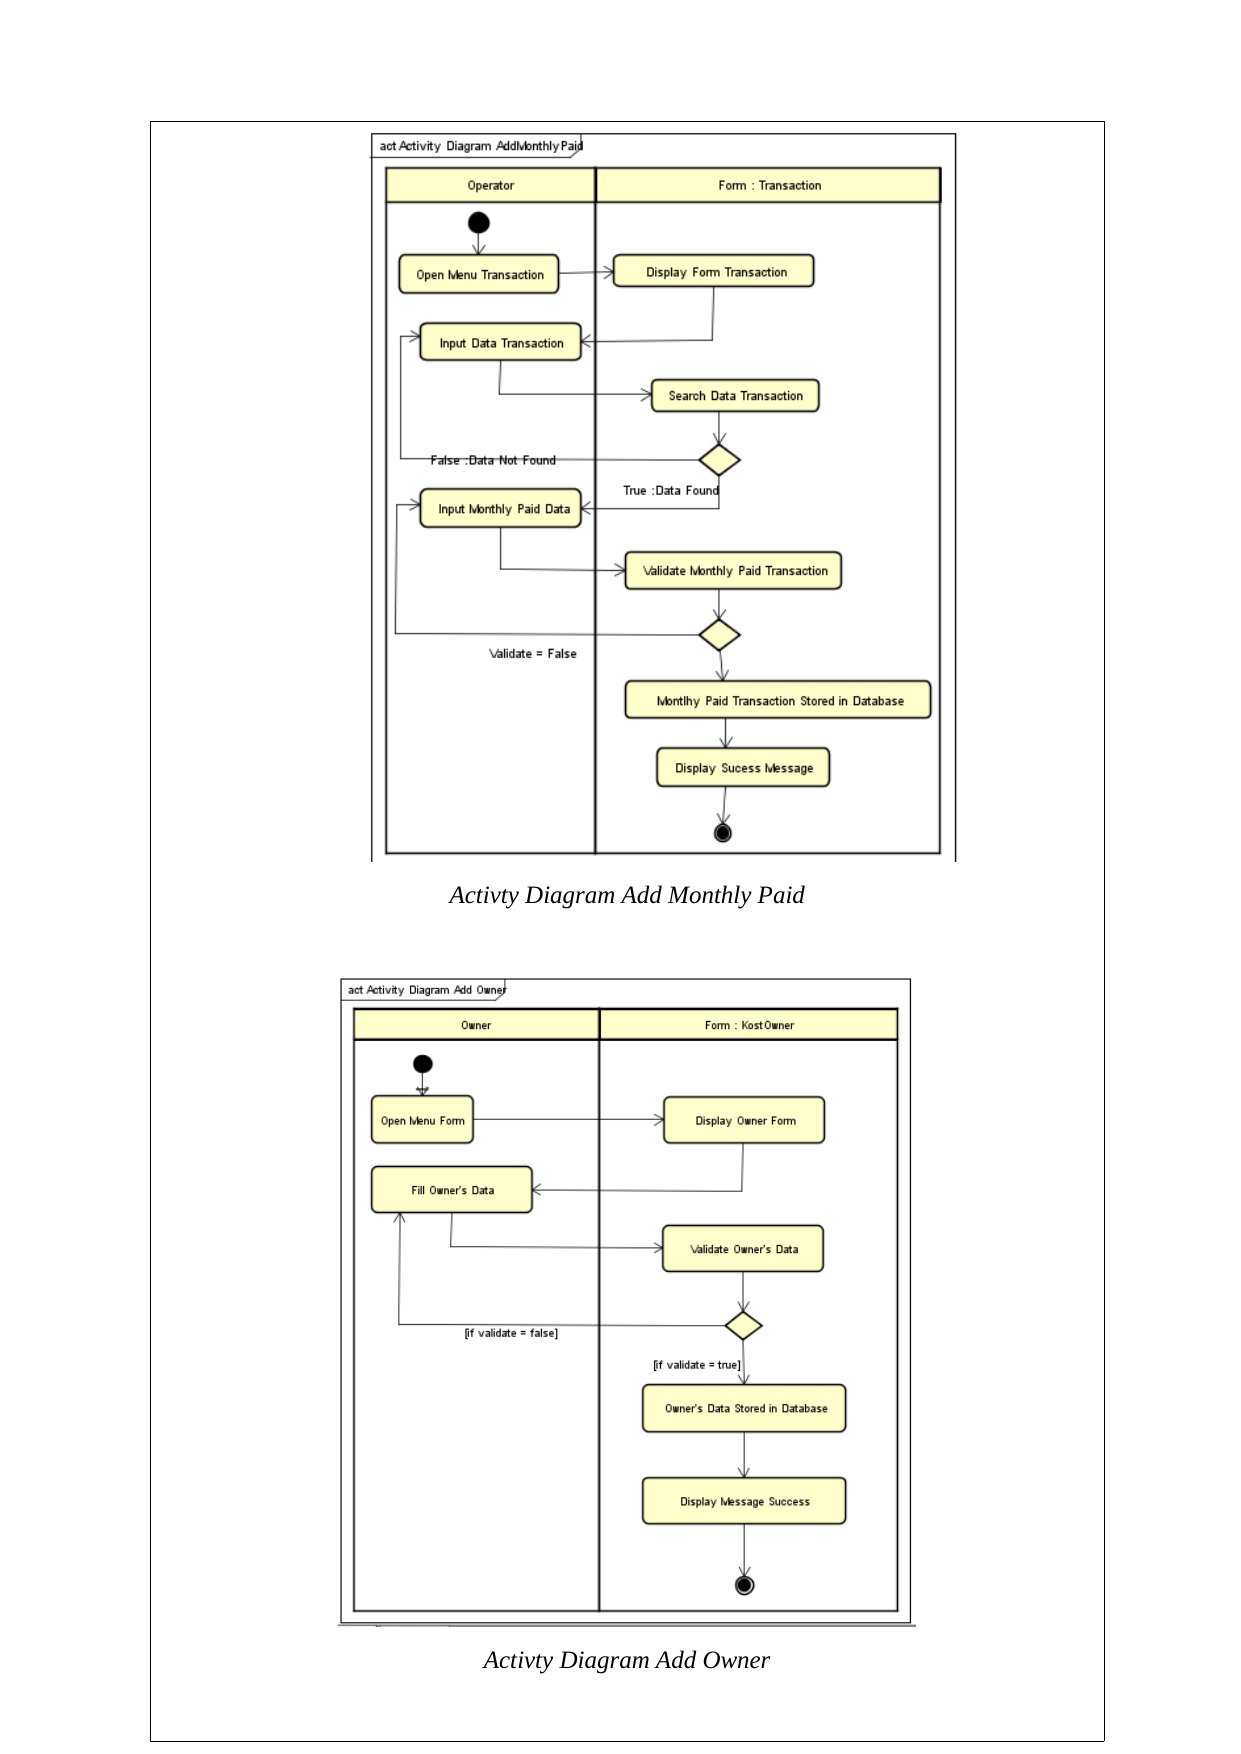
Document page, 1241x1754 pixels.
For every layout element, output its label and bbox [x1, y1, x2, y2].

picture [337, 975, 917, 1627]
picture [366, 128, 963, 862]
